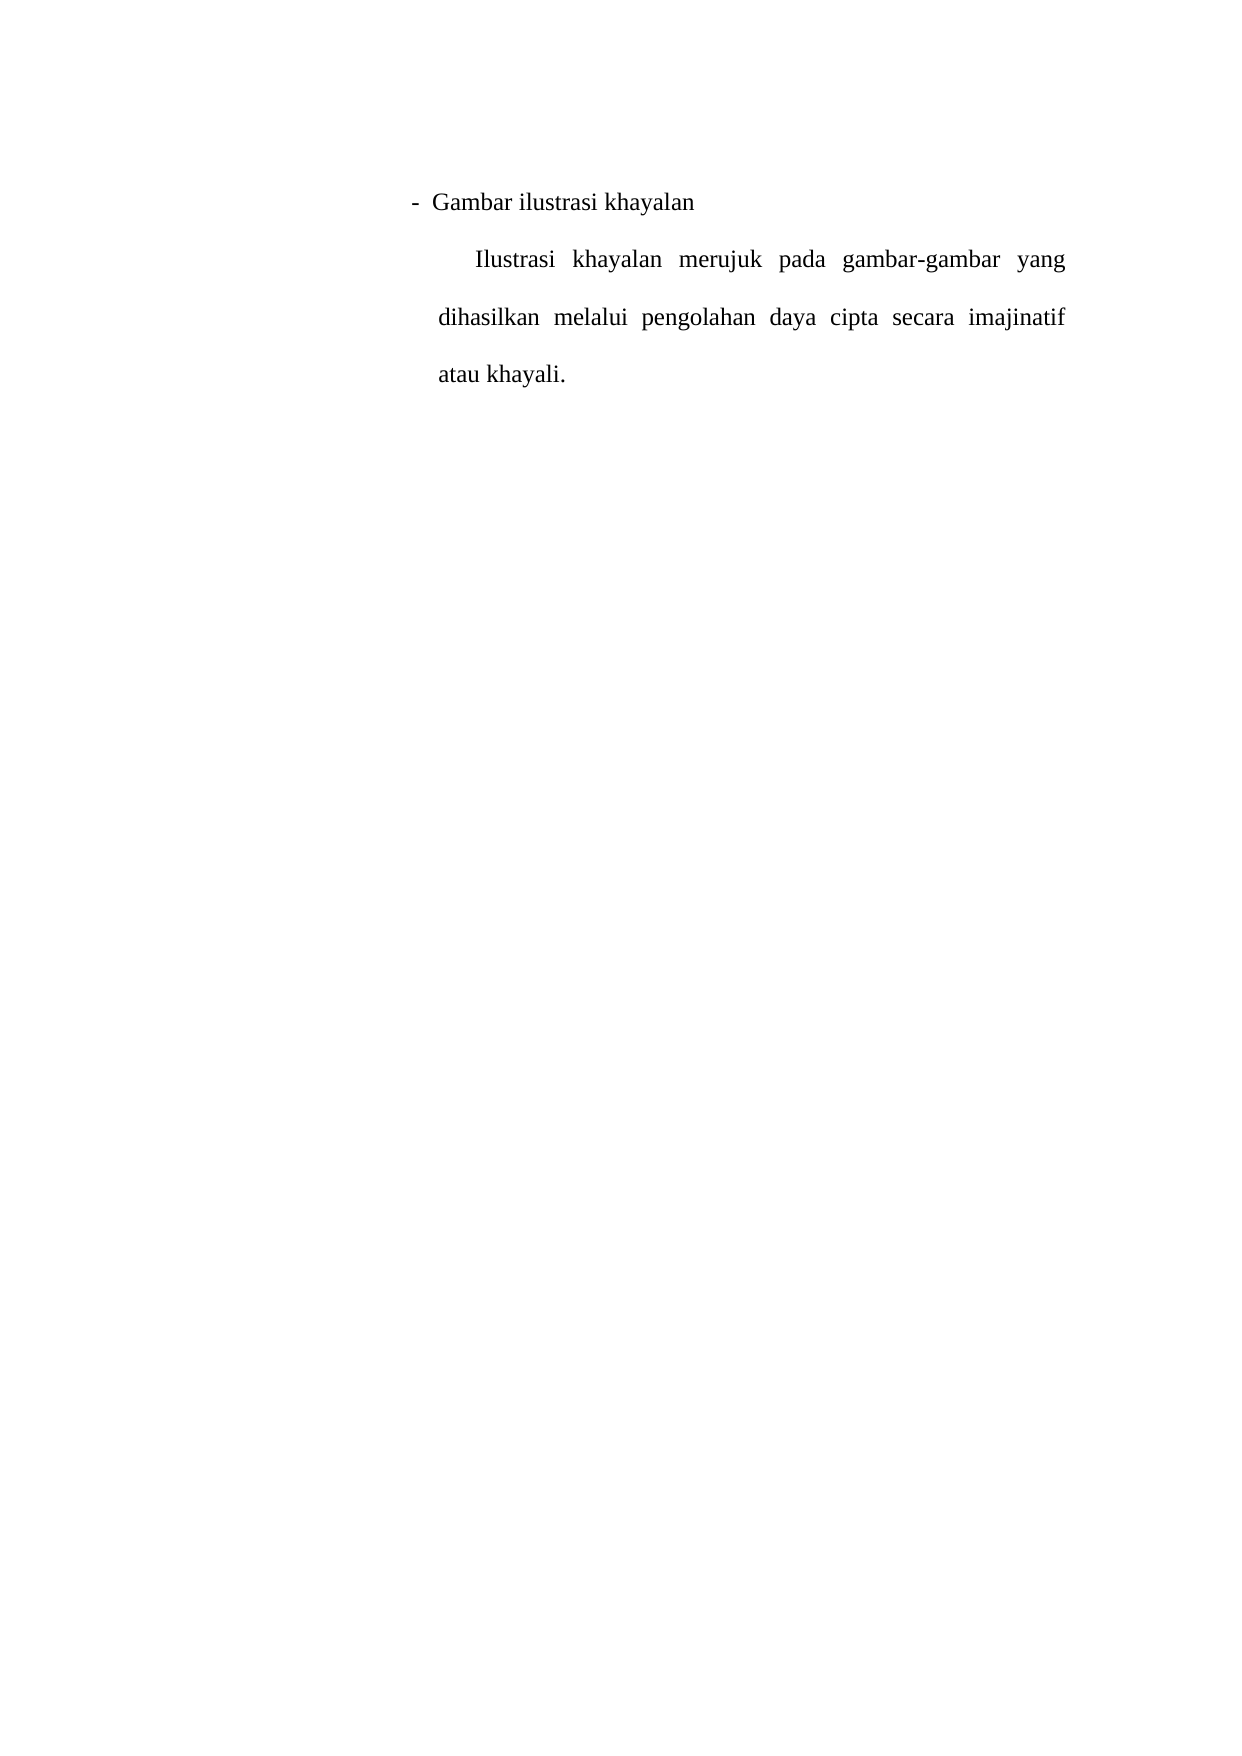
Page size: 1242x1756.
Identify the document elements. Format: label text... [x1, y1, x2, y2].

text - Gambar ilustrasi khayalan [411, 187, 1110, 215]
text Ilustrasi khayalan merujuk pada gambar-gambar yang dihasilkan melalui pengolahan daya cipta secara imajinatif atau khayali. [438, 244, 1066, 388]
